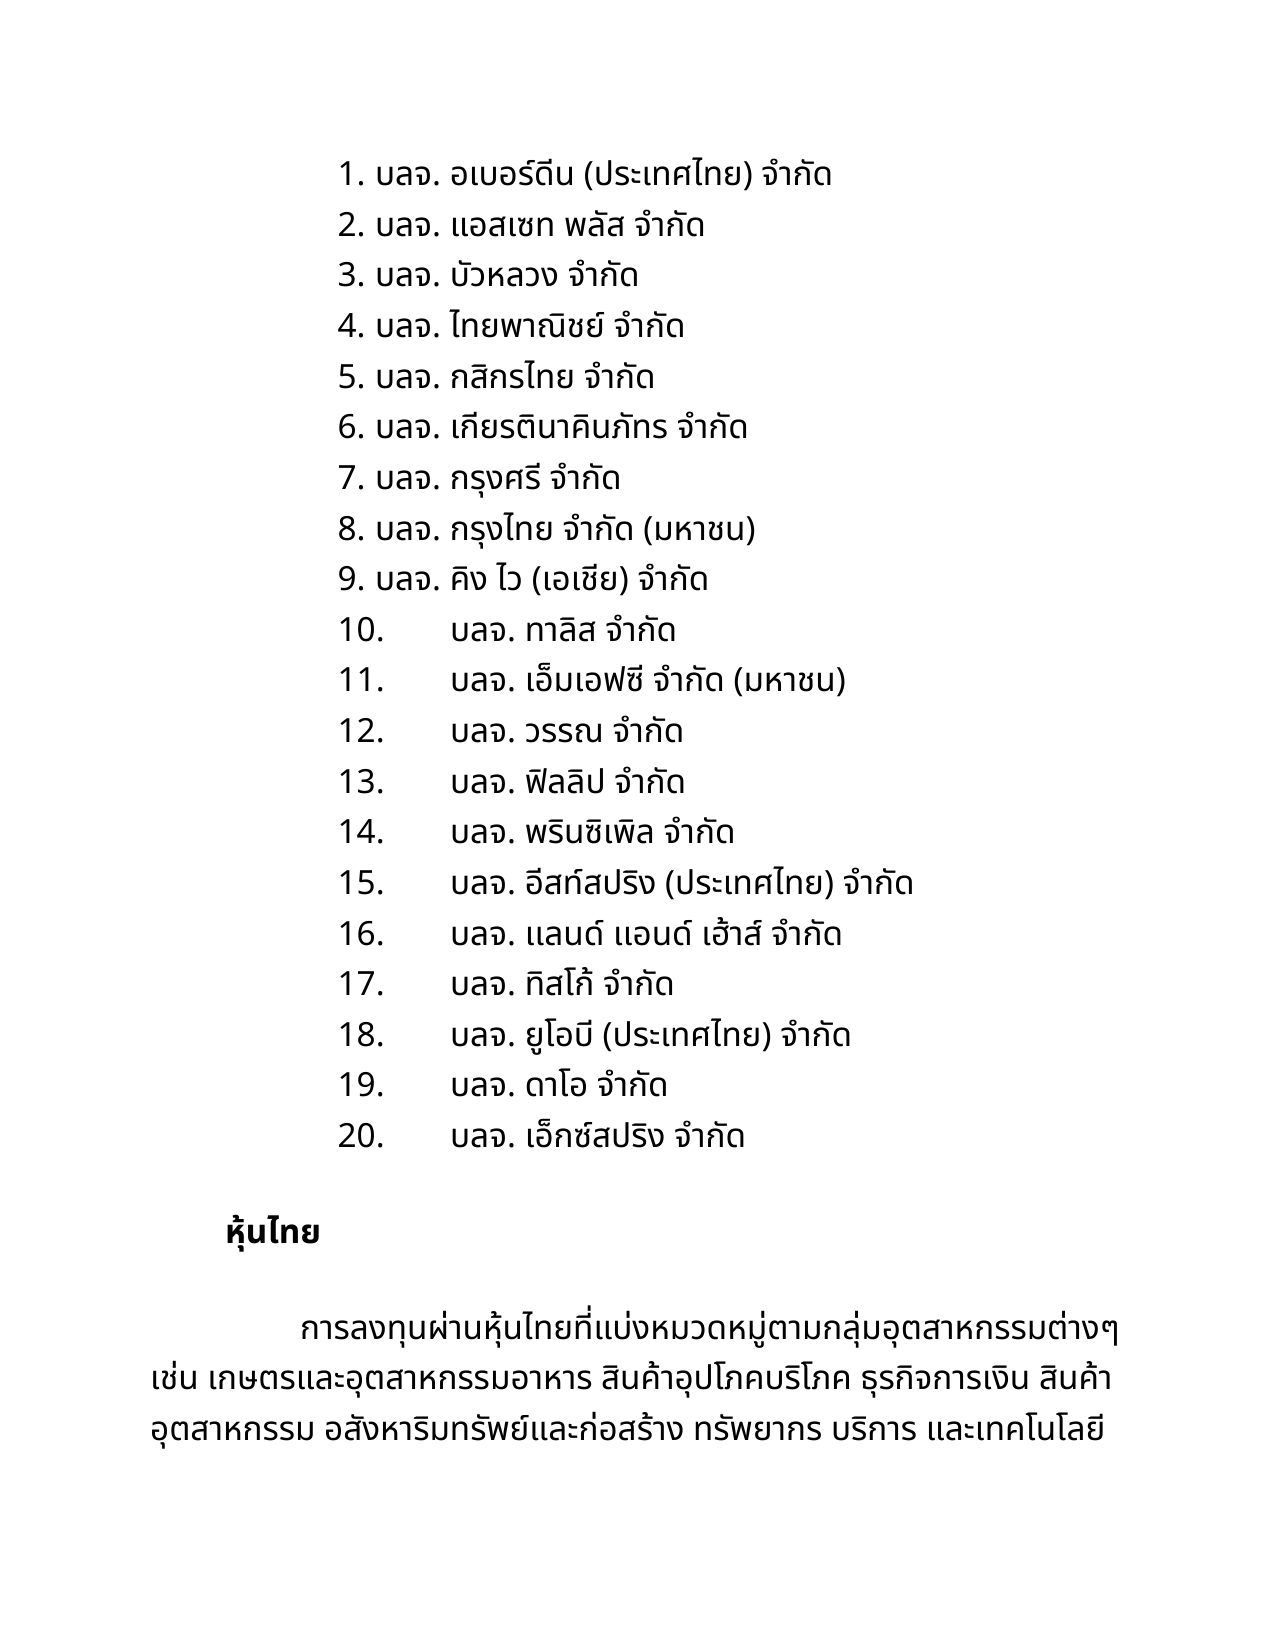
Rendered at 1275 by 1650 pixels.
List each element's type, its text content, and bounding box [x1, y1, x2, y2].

list บลจ. ยูโอบี (ประเทศไทย) จำกัด [337, 1011, 1125, 1061]
list บลจ. วรรณ จำกัด [337, 707, 1125, 757]
list บลจ. ดาโอ จำกัด [337, 1061, 1125, 1112]
list บลจ. กสิกรไทย จำกัด [337, 352, 1125, 403]
list บลจ. พรินซิเพิล จำกัด [337, 808, 1125, 859]
list บลจ. แอสเซท พลัส จำกัด [337, 201, 1125, 251]
list บลจ. ทาลิส จำกัด [337, 606, 1125, 656]
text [150, 1304, 1125, 1455]
list บลจ. เเลนด์ เเอนด์ เฮ้าส์ จำกัด [337, 909, 1125, 960]
list บลจ. บัวหลวง จำกัด [337, 251, 1125, 302]
list บลจ. ฟิลลิป จำกัด [337, 757, 1125, 808]
list บลจ. อเบอร์ดีน (ประเทศไทย) จำกัด [337, 150, 1125, 201]
list บลจ. กรุงศรี จำกัด [337, 454, 1125, 504]
list บลจ. กรุงไทย จำกัด (มหาชน) [337, 504, 1125, 555]
list บลจ. ทิสโก้ จำกัด [337, 960, 1125, 1011]
list บลจ. เอ็มเอฟซี จำกัด (มหาชน) [337, 656, 1125, 707]
list บลจ. อีสท์สปริง (ประเทศไทย) จำกัด [337, 859, 1125, 909]
list บลจ. คิง ไว (เอเชีย) จำกัด [337, 555, 1125, 606]
list บลจ. เกียรตินาคินภัทร จำกัด [337, 403, 1125, 454]
text หุ้นไทย [150, 1208, 1125, 1258]
list บลจ. ไทยพาณิชย์ จำกัด [337, 302, 1125, 352]
list บลจ. เอ็กซ์สปริง จำกัด [337, 1112, 1125, 1162]
